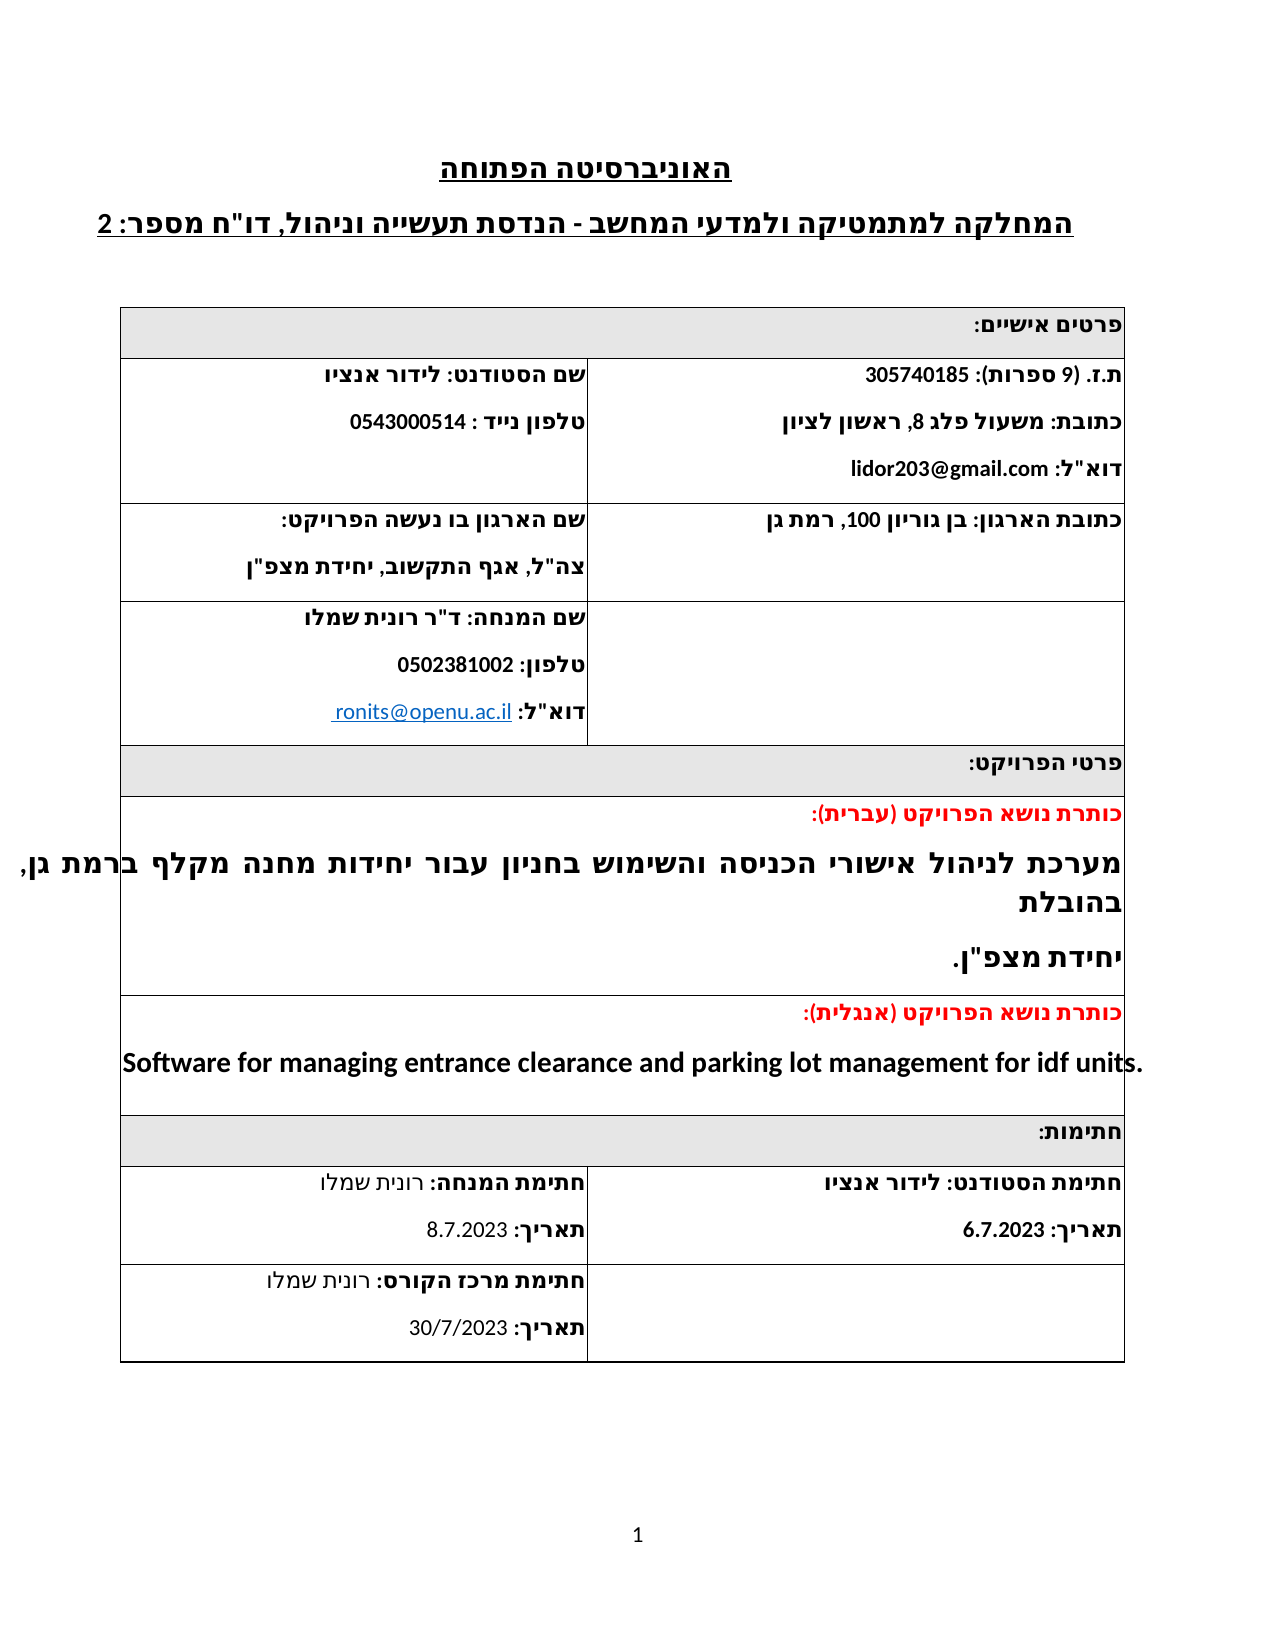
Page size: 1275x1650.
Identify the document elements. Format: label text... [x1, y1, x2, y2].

table_cell חתימת מרכז הקורס: רונית שמלו תאריך: 30/7/2023 [121, 1265, 587, 1361]
text האוניברסיטה הפתוחה [47, 150, 1124, 186]
table_cell כתובת הארגון: בן גוריון 100, רמת גן [588, 504, 1124, 601]
table_cell שם הארגון בו נעשה הפרויקט: צה"ל, אגף התקשוב, יחידת מצפ"ן [121, 504, 587, 601]
table_cell פרטי הפרויקט: [121, 746, 1124, 796]
table_cell שם הסטודנט: לידור אנציו טלפון נייד : 0543000514 [121, 359, 587, 503]
table_cell ת.ז. (9 ספרות): 305740185 כתובת: משעול פלג 8, ראשון לציון דוא"ל: lidor203@gmail.com [588, 359, 1124, 503]
table_cell חתימת הסטודנט: לידור אנציו תאריך: 6.7.2023 [588, 1167, 1124, 1263]
text המחלקה למתמטיקה ולמדעי המחשב - הנדסת תעשייה וניהול, דו"ח מספר: 2 [47, 205, 1124, 241]
table_cell [588, 602, 1124, 745]
table_cell חתימות: [121, 1116, 1124, 1166]
table_cell שם המנחה: ד"ר רונית שמלו טלפון: 0502381002 דוא"ל: ronits@openu.ac.il [121, 602, 587, 745]
table_cell כותרת נושא הפרויקט (עברית): מערכת לניהול אישורי הכניסה והשימוש בחניון עבור יחידות מחנה מקלף ברמת גן, בהובלת יחידת מצפ"ן. [121, 797, 1124, 995]
table_cell כותרת נושא הפרויקט (אנגלית): Software for managing entrance clearance and parking lot management for idf units. [121, 996, 1124, 1115]
table_header פרטים אישיים: [121, 308, 1124, 358]
table_cell חתימת המנחה: רונית שמלו תאריך: 8.7.2023 [121, 1167, 587, 1263]
table_cell [588, 1265, 1124, 1361]
